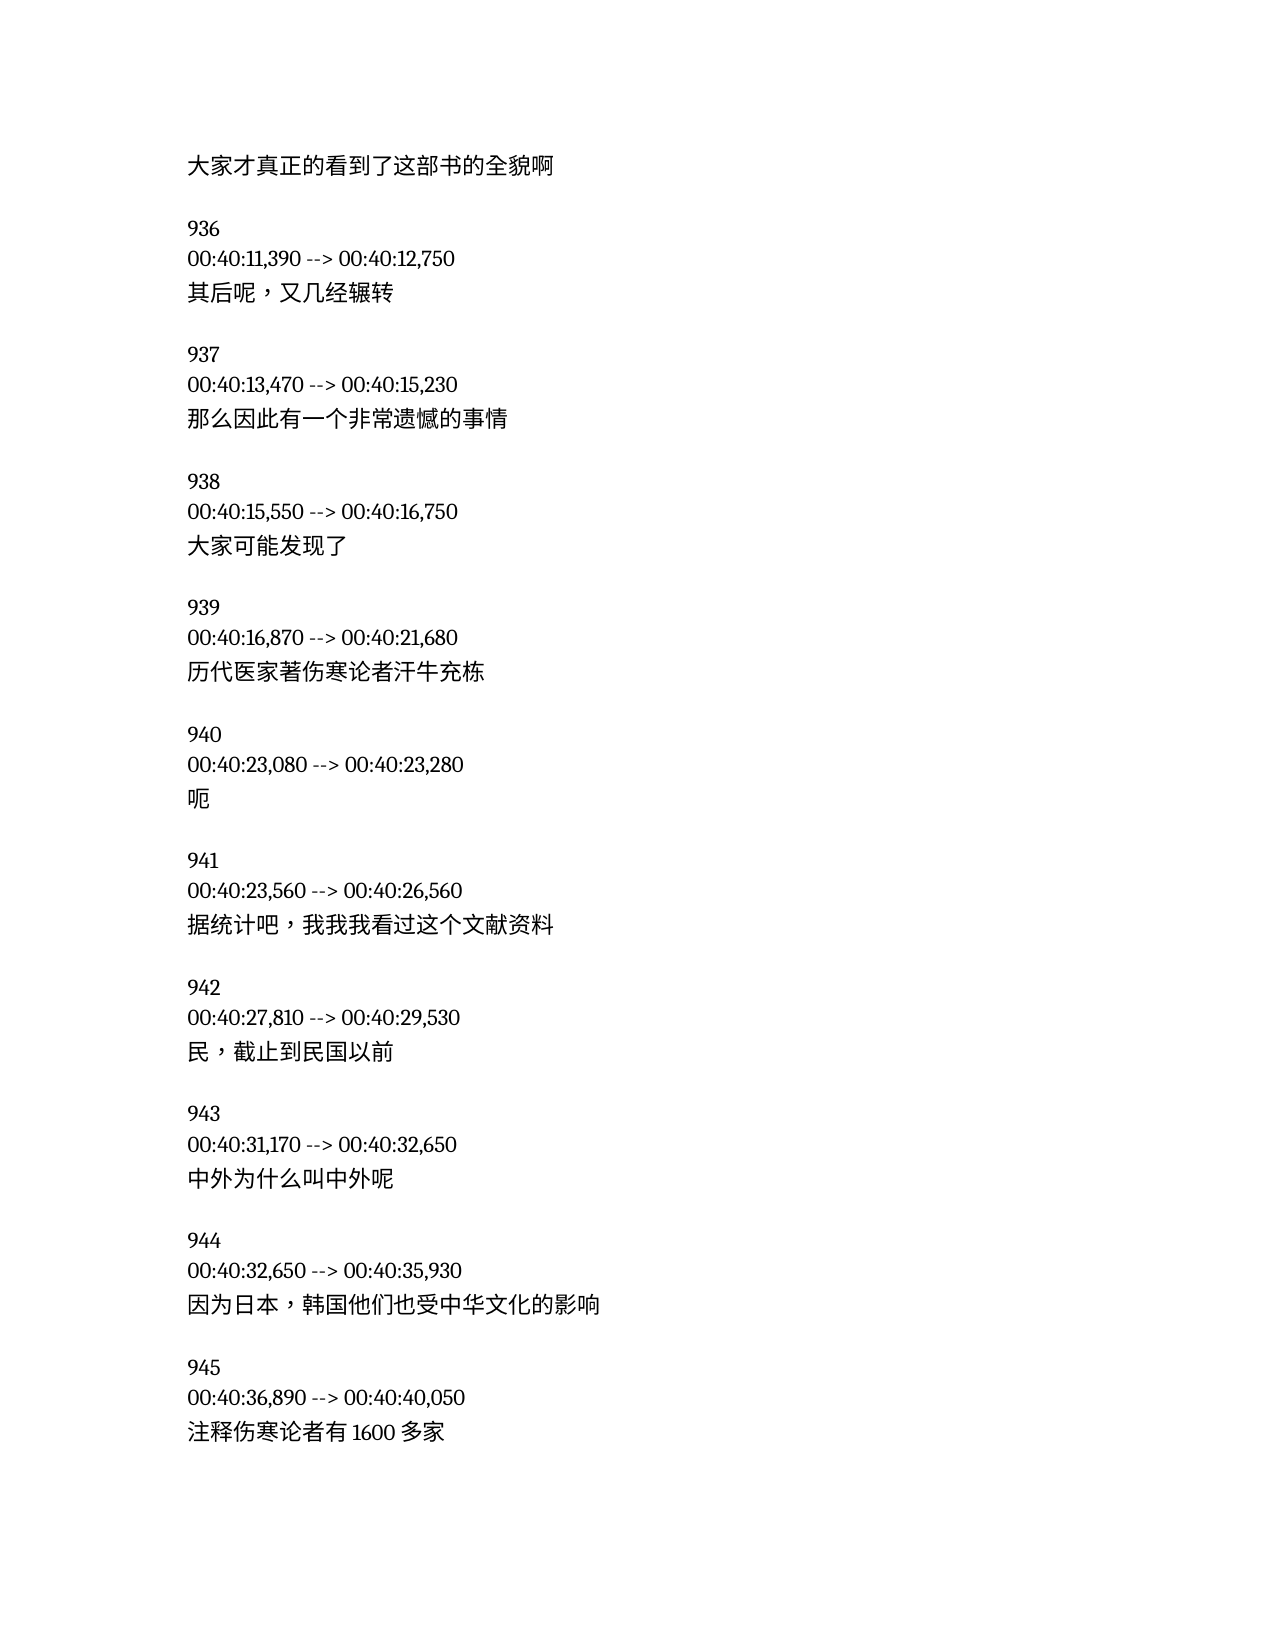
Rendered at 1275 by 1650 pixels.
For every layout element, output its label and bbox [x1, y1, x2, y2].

text [187, 150, 1087, 1477]
